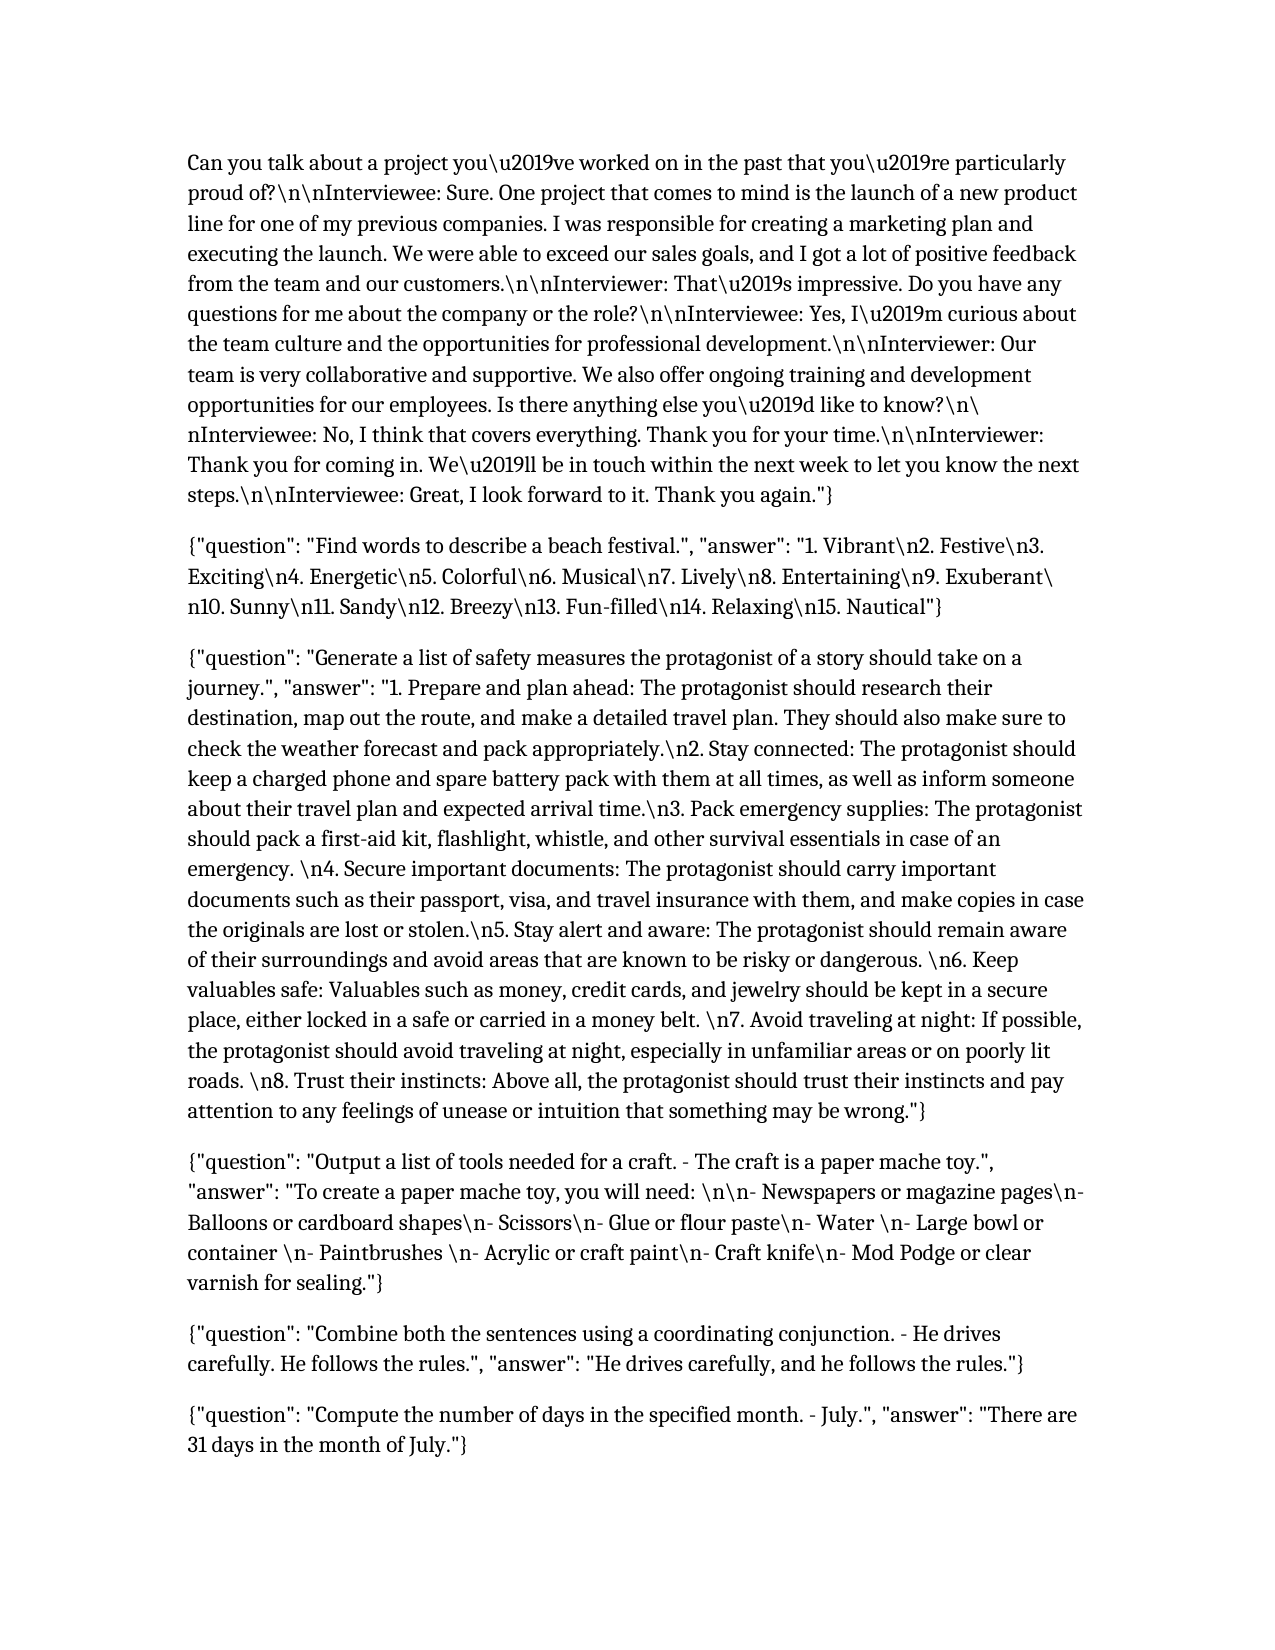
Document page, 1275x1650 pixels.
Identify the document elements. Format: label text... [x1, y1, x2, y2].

text {"question": "Find words to describe a beach festival.", "answer": "1. Vibrant\n2. Festive\n3. Exciting\n4. Energetic\n5. Colorful\n6. Musical\n7. Lively\n8. Entertaining\n9. Exuberant\n10. Sunny\n11. Sandy\n12. Breezy\n13. Fun-filled\n14. Relaxing\n15. Nautical"} [187, 533, 1087, 620]
text {"question": "Compute the number of days in the specified month. - July.", "answer": "There are 31 days in the month of July."} [187, 1402, 1087, 1459]
text {"question": "Generate a list of safety measures the protagonist of a story should take on a journey.", "answer": "1. Prepare and plan ahead: The protagonist should research their destination, map out the route, and make a detailed travel plan. They should also make sure to check the weather forecast and pack appropriately.\n2. Stay connected: The protagonist should keep a charged phone and spare battery pack with them at all times, as well as inform someone about their travel plan and expected arrival time.\n3. Pack emergency supplies: The protagonist should pack a first-aid kit, flashlight, whistle, and other survival essentials in case of an emergency. \n4. Secure important documents: The protagonist should carry important documents such as their passport, visa, and travel insurance with them, and make copies in case the originals are lost or stolen.\n5. Stay alert and aware: The protagonist should remain aware of their surroundings and avoid areas that are known to be risky or dangerous. \n6. Keep valuables safe: Valuables such as money, credit cards, and jewelry should be kept in a secure place, either locked in a safe or carried in a money belt. \n7. Avoid traveling at night: If possible, the protagonist should avoid traveling at night, especially in unfamiliar areas or on poorly lit roads. \n8. Trust their instincts: Above all, the protagonist should trust their instincts and pay attention to any feelings of unease or intuition that something may be wrong."} [187, 645, 1087, 1124]
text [187, 150, 1087, 509]
text {"question": "Combine both the sentences using a coordinating conjunction. - He drives carefully. He follows the rules.", "answer": "He drives carefully, and he follows the rules."} [187, 1321, 1087, 1377]
text {"question": "Output a list of tools needed for a craft. - The craft is a paper mache toy.", "answer": "To create a paper mache toy, you will need: \n\n- Newspapers or magazine pages\n- Balloons or cardboard shapes\n- Scissors\n- Glue or flour paste\n- Water \n- Large bowl or container \n- Paintbrushes \n- Acrylic or craft paint\n- Craft knife\n- Mod Podge or clear varnish for sealing."} [187, 1149, 1087, 1296]
